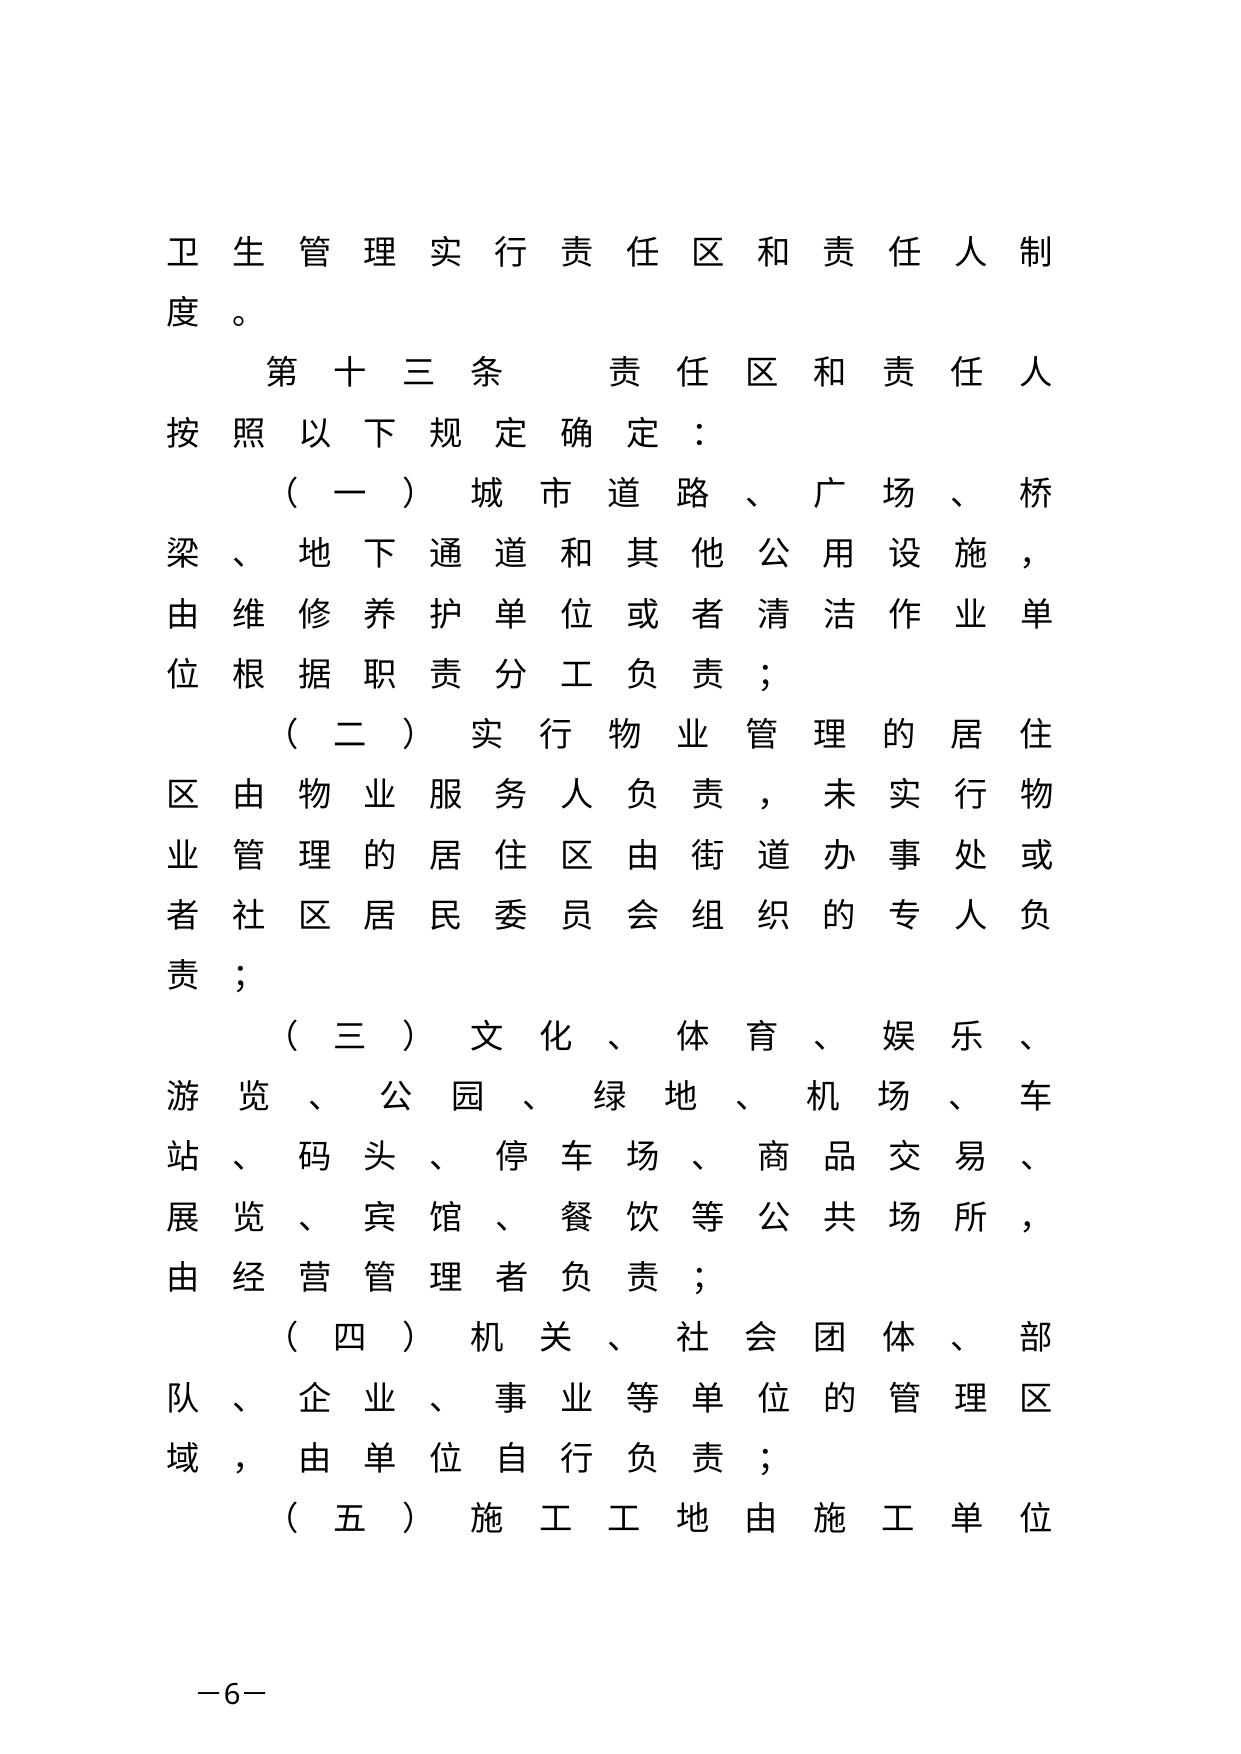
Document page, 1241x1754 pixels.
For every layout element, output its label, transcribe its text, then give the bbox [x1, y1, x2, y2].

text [167, 219, 1085, 340]
text （二）实行物业管理的居住区由物业服务人负责，未实行物业管理的居住区由街道办事处或者社区居民委员会组织的专人负责； [167, 702, 1085, 1003]
text （四）机关、社会团体、部队、企业、事业等单位的管理区域，由单位自行负责； [167, 1305, 1085, 1486]
text （一）城市道路、广场、桥梁、地下通道和其他公用设施，由维修养护单位或者清洁作业单位根据职责分工负责； [167, 461, 1085, 702]
text 第十三条 责任区和责任人按照以下规定确定： [167, 340, 1085, 461]
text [167, 1486, 1085, 1546]
text （三）文化、体育、娱乐、游览、公园、绿地、机场、车站、码头、停车场、商品交易、展览、宾馆、餐饮等公共场所，由经营管理者负责； [167, 1003, 1085, 1305]
